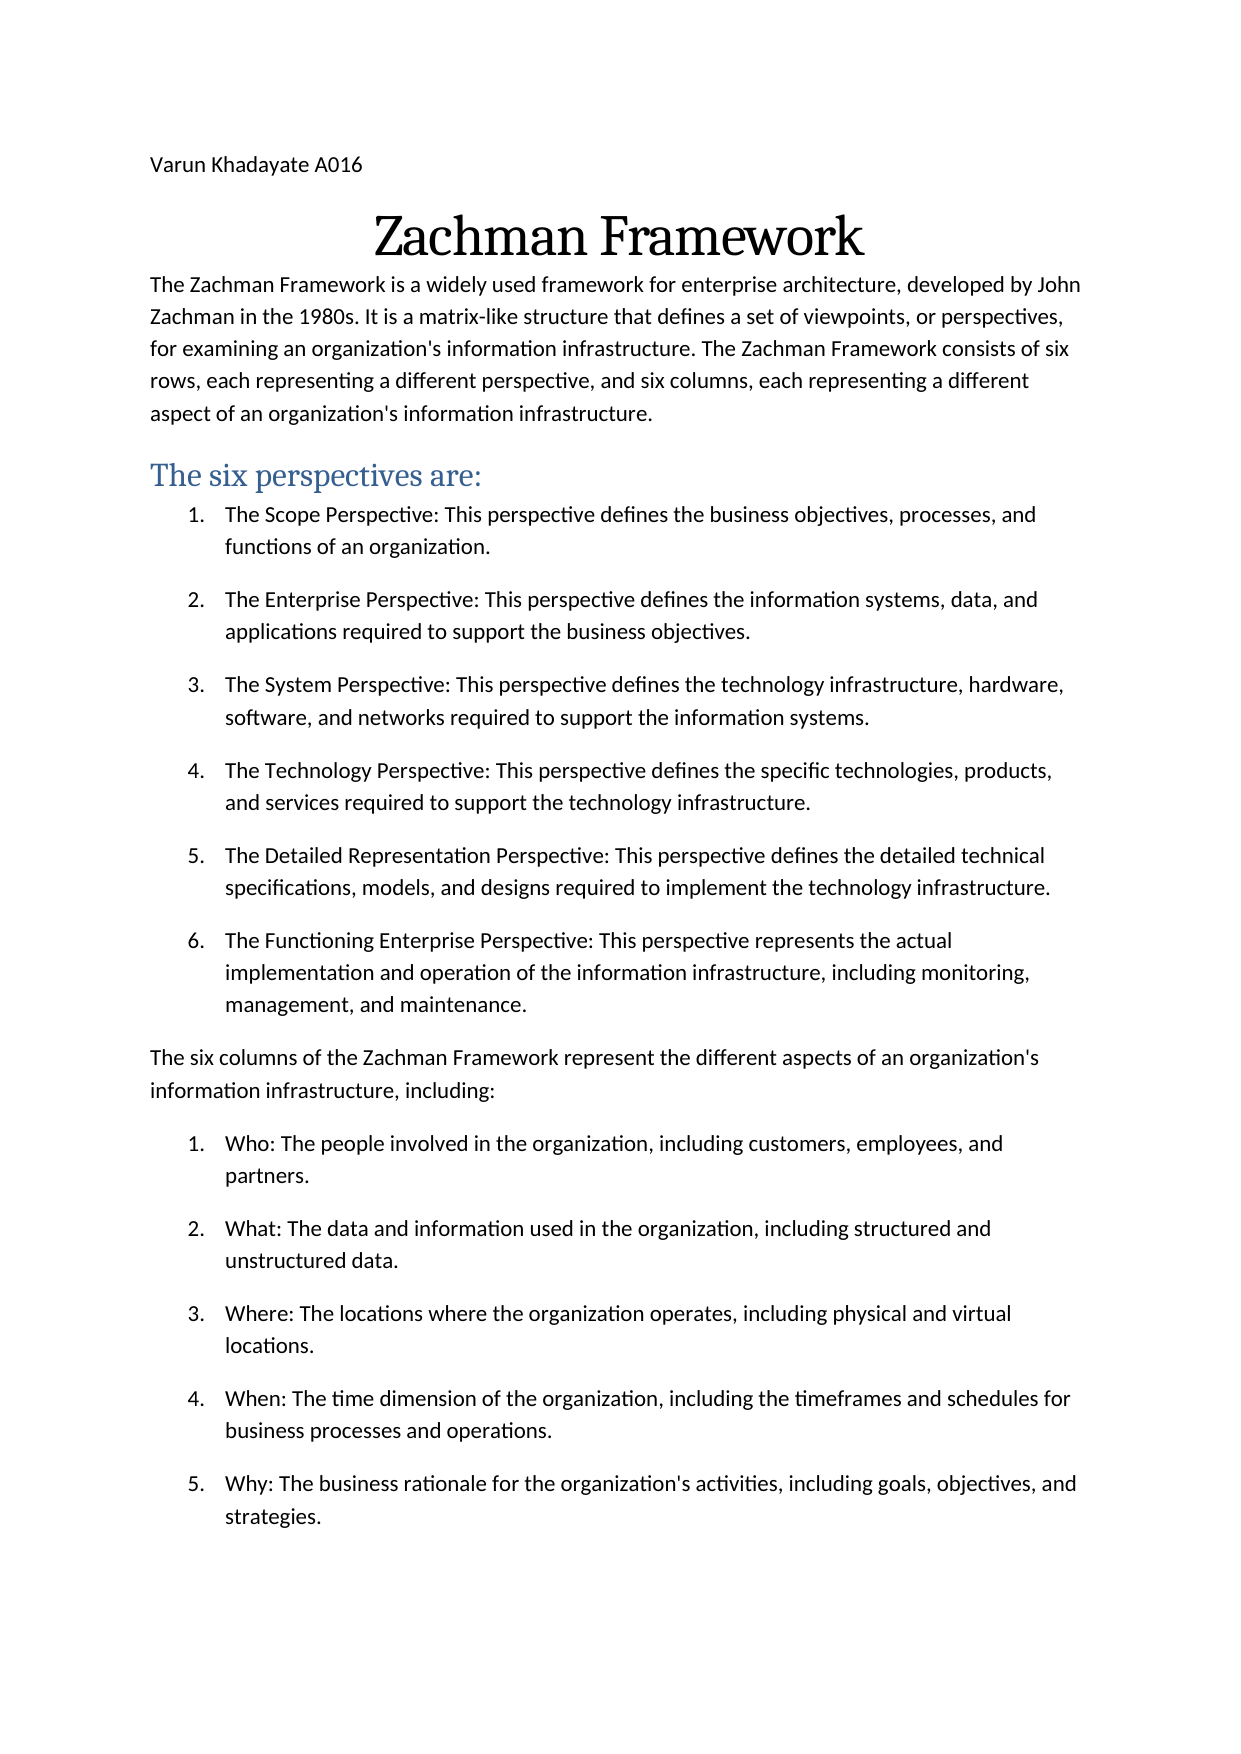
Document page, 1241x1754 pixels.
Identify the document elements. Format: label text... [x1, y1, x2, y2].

list The System Perspective: This perspective defines the technology infrastructure, hardware, software, and networks required to support the information systems. [187, 671, 1090, 731]
text Varun Khadayate A016 [150, 150, 1090, 178]
list Where: The locations where the organization operates, including physical and virtual locations. [187, 1299, 1090, 1359]
title Zachman Framework [150, 203, 1090, 270]
list When: The time dimension of the organization, including the timeframes and schedules for business processes and operations. [187, 1384, 1090, 1444]
list The Detailed Representation Perspective: This perspective defines the detailed technical specifications, models, and designs required to implement the technology infrastructure. [187, 841, 1090, 901]
list The Technology Perspective: This perspective defines the specific technologies, products, and services required to support the technology infrastructure. [187, 756, 1090, 816]
list What: The data and information used in the organization, including structured and unstructured data. [187, 1214, 1090, 1274]
subtitle The six perspectives are: [150, 456, 1090, 494]
list The Enterprise Perspective: This perspective defines the information systems, data, and applications required to support the business objectives. [187, 585, 1090, 646]
list The Functioning Enterprise Perspective: This perspective represents the actual implementation and operation of the information infrastructure, including monitoring, management, and maintenance. [187, 926, 1090, 1018]
list Who: The people involved in the organization, including customers, employees, and partners. [187, 1129, 1090, 1189]
text The Zachman Framework is a widely used framework for enterprise architecture, developed by John Zachman in the 1980s. It is a matrix-like structure that defines a set of viewpoints, or perspectives, for examining an organization's information infrastructure. The Zachman Framework consists of six rows, each representing a different perspective, and six columns, each representing a different aspect of an organization's information infrastructure. [150, 270, 1090, 427]
list The Scope Perspective: This perspective defines the business objectives, processes, and functions of an organization. [187, 500, 1090, 560]
text The six columns of the Zachman Framework represent the different aspects of an organization's information infrastructure, including: [150, 1043, 1090, 1104]
list Why: The business rationale for the organization's activities, including goals, objectives, and strategies. [187, 1469, 1090, 1530]
